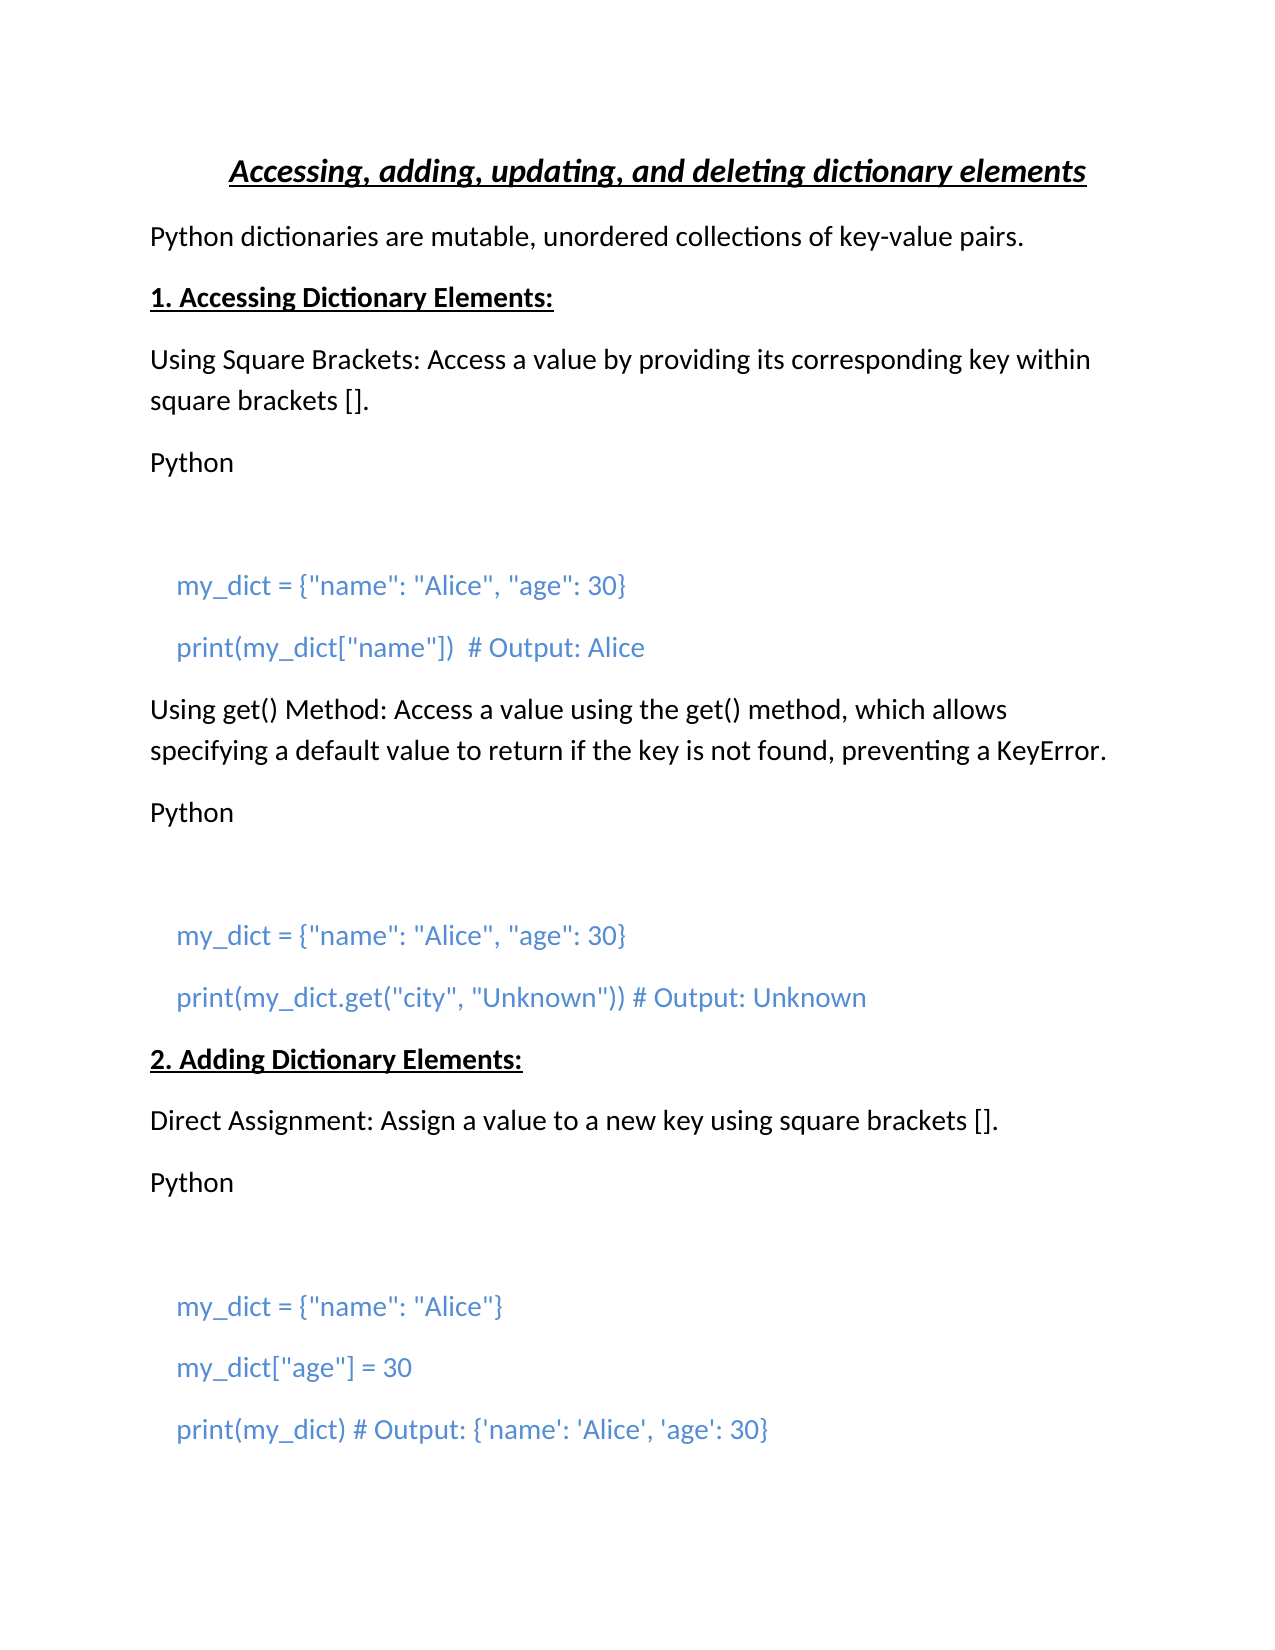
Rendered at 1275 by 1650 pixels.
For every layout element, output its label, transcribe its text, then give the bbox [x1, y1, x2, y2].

text Python dictionaries are mutable, unordered collections of key-value pairs. [150, 218, 1125, 253]
text my_dict = {"name": "Alice", "age": 30} [150, 567, 1125, 603]
text Using Square Brackets: Access a value by providing its corresponding key within square brackets []. [150, 341, 1125, 418]
text Direct Assignment: Assign a value to a new key using square brackets []. [150, 1102, 1125, 1138]
text 2. Adding Dictionary Elements: [150, 1041, 1125, 1076]
text Python [150, 794, 1125, 829]
text Python [150, 1164, 1125, 1200]
text print(my_dict.get("city", "Unknown")) # Output: Unknown [150, 979, 1125, 1014]
text Using get() Method: Access a value using the get() method, which allows specifying a default value to return if the key is not found, preventing a KeyError. [150, 691, 1125, 767]
text Python [150, 444, 1125, 479]
text print(my_dict["name"]) # Output: Alice [150, 629, 1125, 665]
text my_dict["age"] = 30 [150, 1349, 1125, 1385]
text 1. Accessing Dictionary Elements: [150, 279, 1125, 315]
text my_dict = {"name": "Alice"} [150, 1288, 1125, 1323]
text print(my_dict) # Output: {'name': 'Alice', 'age': 30} [150, 1411, 1125, 1447]
text Accessing, adding, updating, and deleting dictionary elements [150, 150, 1125, 191]
text my_dict = {"name": "Alice", "age": 30} [150, 917, 1125, 953]
